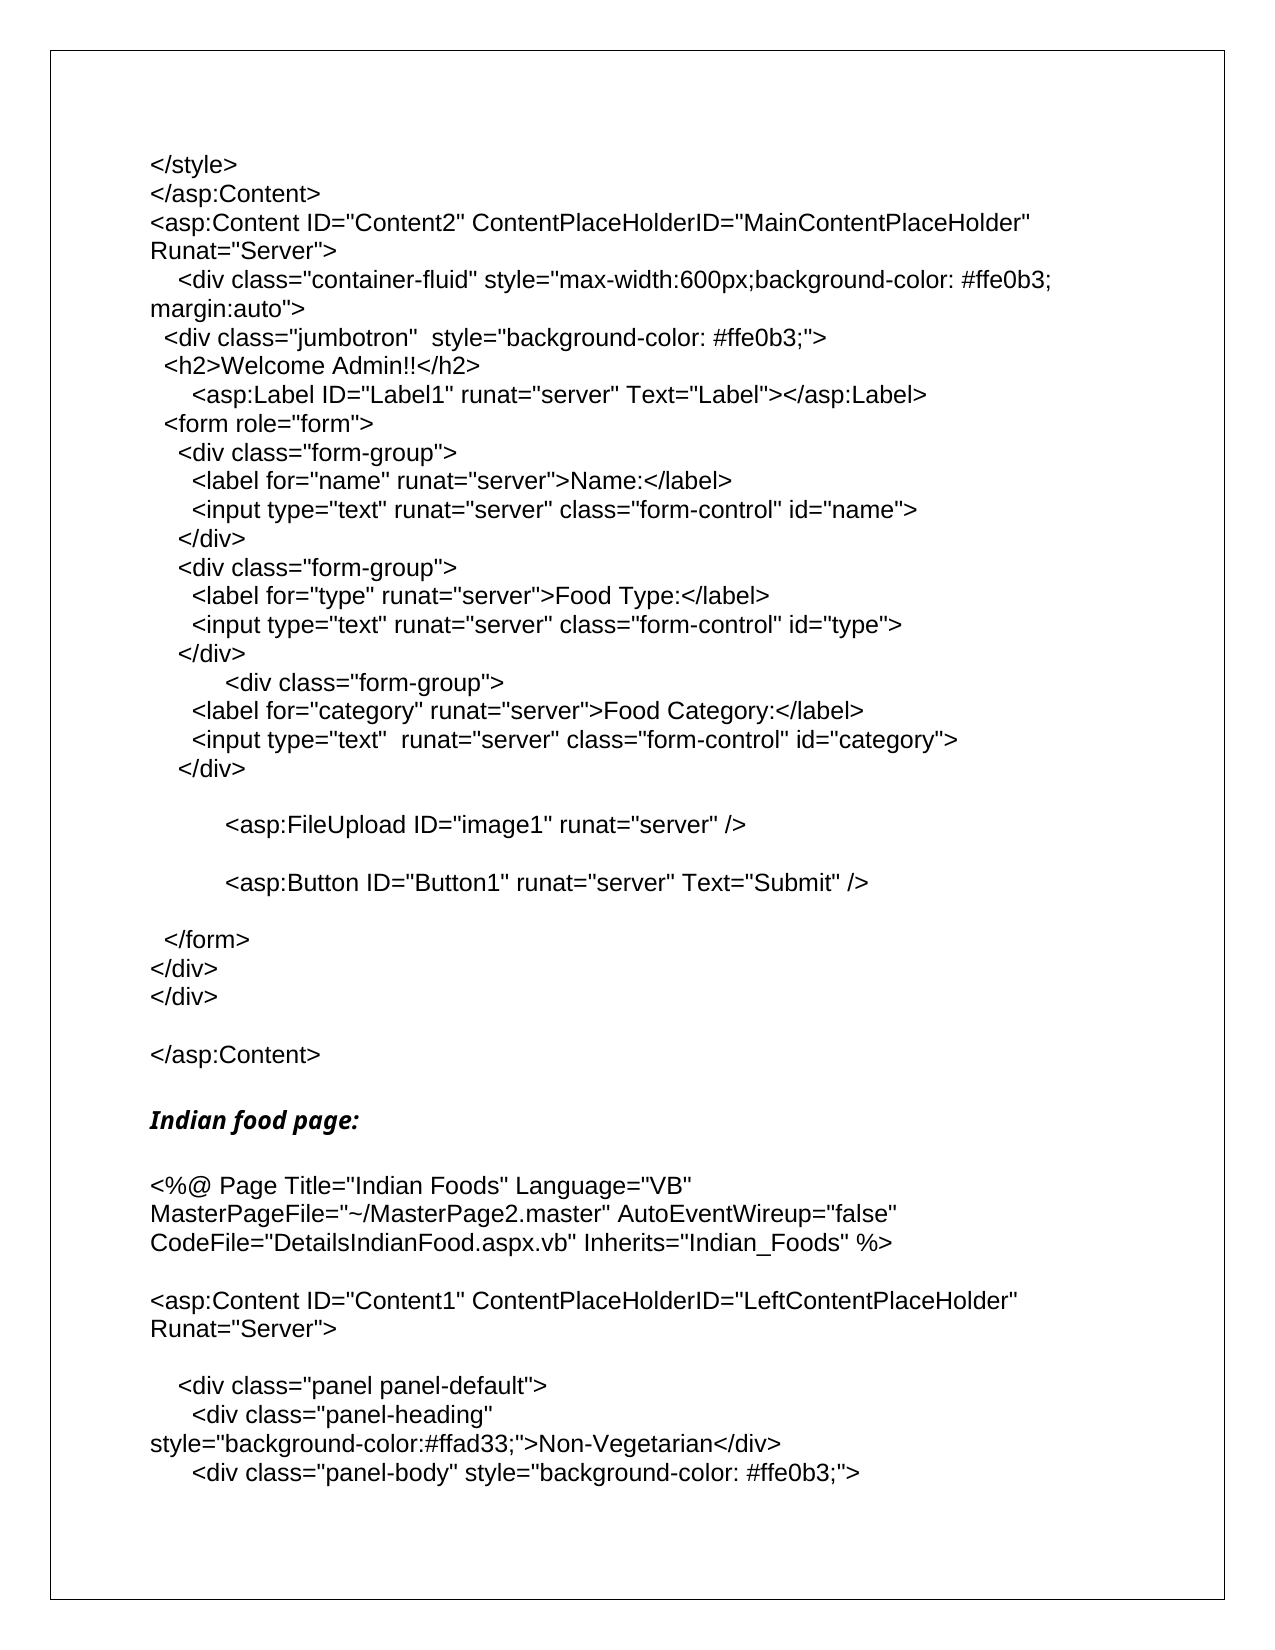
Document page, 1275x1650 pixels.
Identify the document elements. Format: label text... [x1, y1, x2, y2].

text <div class="form-group"> [150, 667, 1125, 696]
text <asp:FileUpload ID="image1" runat="server" /> [150, 811, 1125, 839]
text <div class="panel-heading" style="background-color:#ffad33;">Non-Vegetarian</div> [150, 1400, 1125, 1457]
text Indian food page: [150, 1103, 1125, 1137]
text <asp:Label ID="Label1" runat="server" Text="Label"></asp:Label> [150, 380, 1125, 409]
text <asp:Button ID="Button1" runat="server" Text="Submit" /> [150, 868, 1125, 897]
text <input type="text" runat="server" class="form-control" id="category"> [150, 725, 1125, 754]
text <div class="panel panel-default"> [150, 1371, 1125, 1400]
text <input type="text" runat="server" class="form-control" id="name"> [150, 495, 1125, 524]
text </div> [150, 754, 1125, 782]
text <div class="form-group"> [150, 437, 1125, 466]
text </asp:Content> [150, 179, 1125, 207]
text <label for="type" runat="server">Food Type:</label> [150, 581, 1125, 610]
text <label for="category" runat="server">Food Category:</label> [150, 696, 1125, 725]
text </div> [150, 639, 1125, 667]
text </style> [150, 150, 1125, 179]
text <asp:Content ID="Content1" ContentPlaceHolderID="LeftContentPlaceHolder" Runat="Server"> [150, 1286, 1125, 1343]
text </form> [150, 925, 1125, 953]
text <div class="jumbotron" style="background-color: #ffe0b3;"> [150, 322, 1125, 351]
text <div class="container-fluid" style="max-width:600px;background-color: #ffe0b3; margin:auto"> [150, 265, 1125, 322]
text </asp:Content> [150, 1040, 1125, 1068]
text </div> [150, 953, 1125, 982]
text <label for="name" runat="server">Name:</label> [150, 466, 1125, 495]
text <div class="form-group"> [150, 552, 1125, 581]
text </div> [150, 524, 1125, 552]
text <%@ Page Title="Indian Foods" Language="VB" MasterPageFile="~/MasterPage2.master" AutoEventWireup="false" CodeFile="DetailsIndianFood.aspx.vb" Inherits="Indian_Foods" %> [150, 1171, 1125, 1257]
text <asp:Content ID="Content2" ContentPlaceHolderID="MainContentPlaceHolder" Runat="Server"> [150, 207, 1125, 265]
text <input type="text" runat="server" class="form-control" id="type"> [150, 610, 1125, 639]
text <div class="panel-body" style="background-color: #ffe0b3;"> [150, 1457, 1125, 1486]
text <h2>Welcome Admin!!</h2> [150, 351, 1125, 380]
text <form role="form"> [150, 409, 1125, 437]
text </div> [150, 982, 1125, 1011]
